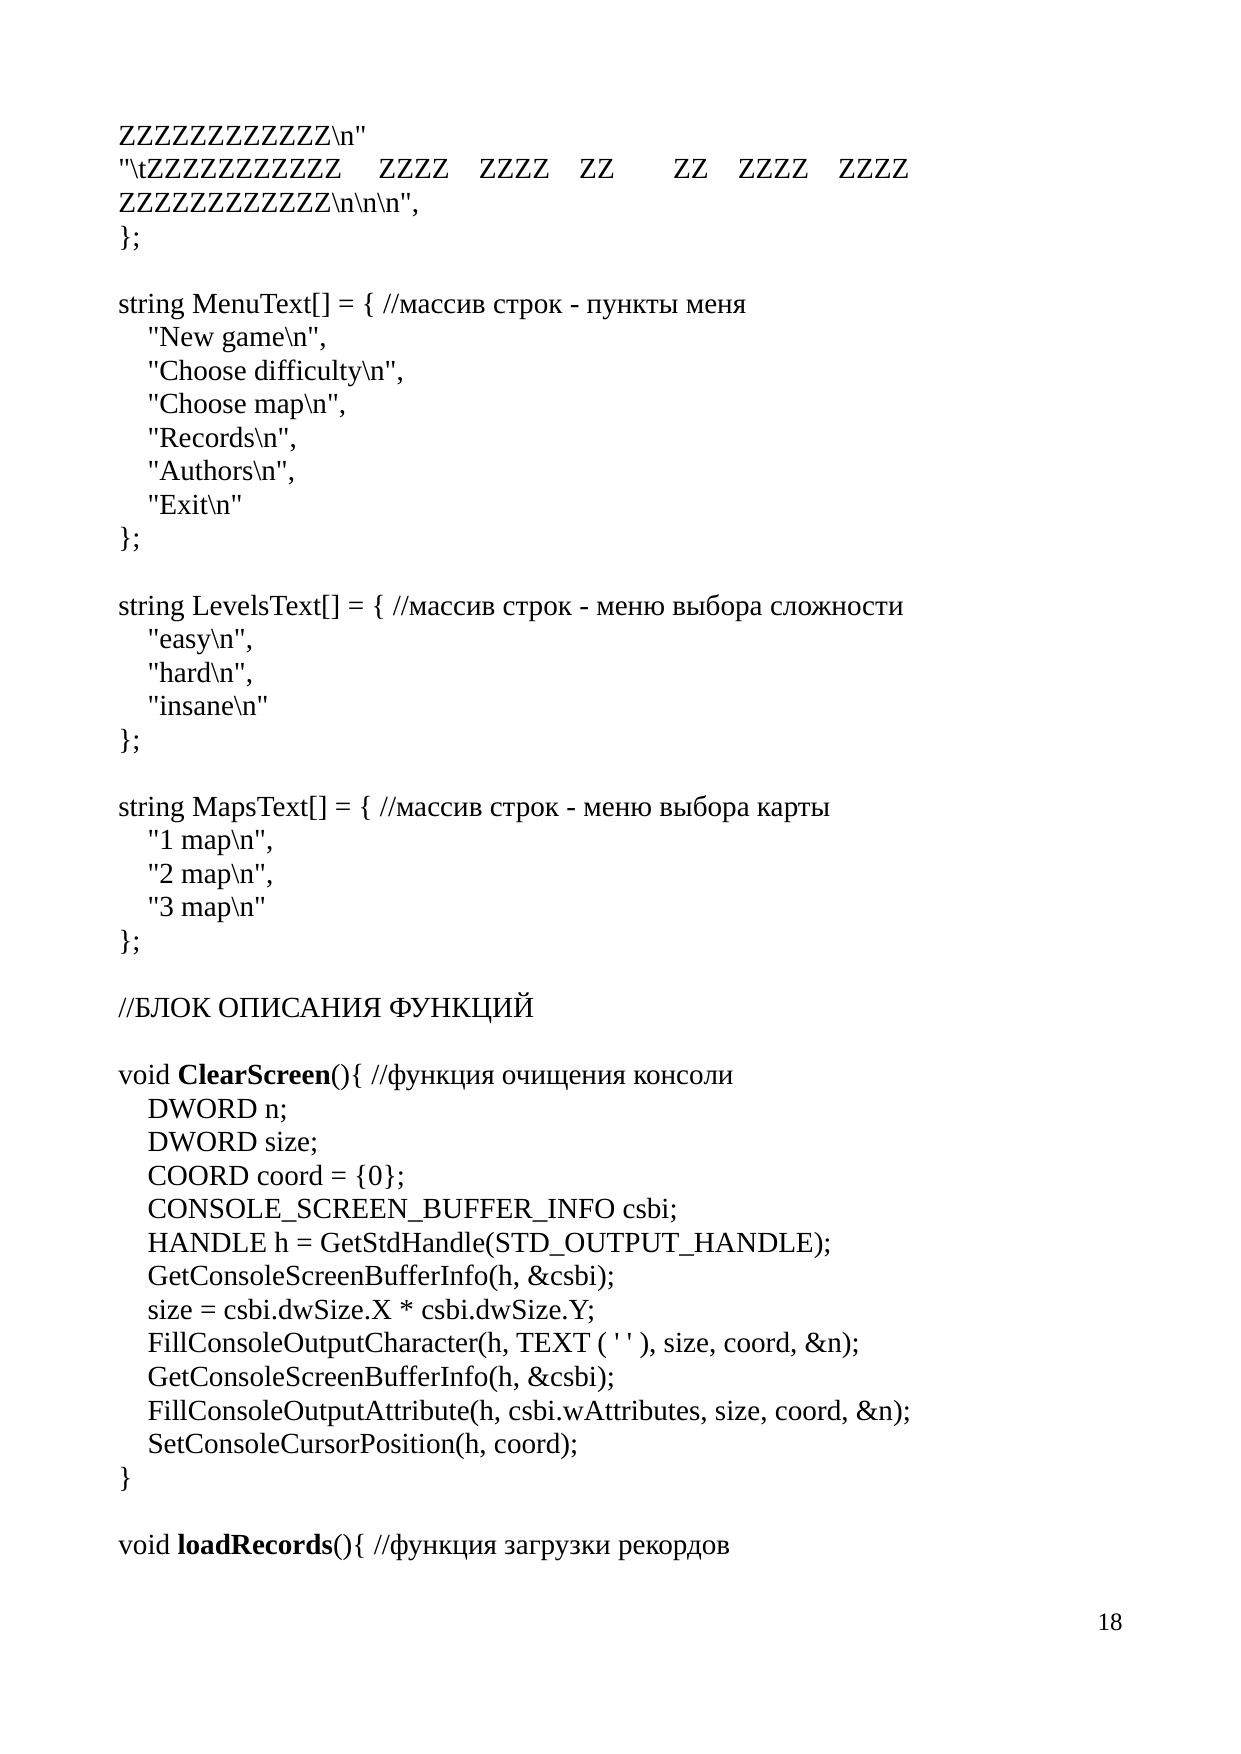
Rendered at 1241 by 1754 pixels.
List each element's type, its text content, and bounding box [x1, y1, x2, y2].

text DWORD n; [118, 1091, 1122, 1124]
text COORD coord = {0}; [118, 1158, 1122, 1191]
text } [118, 1460, 1122, 1493]
text size = csbi.dwSize.X * csbi.dwSize.Y; [118, 1292, 1122, 1326]
text "\tZZZZZZZZZZZ ZZZZ ZZZZ ZZ ZZ ZZZZ ZZZZ ZZZZZZZZZZZZ\n\n\n", [118, 152, 1122, 219]
text HANDLE h = GetStdHandle(STD_OUTPUT_HANDLE); [118, 1225, 1122, 1258]
text "insane\n" [118, 688, 1122, 722]
text }; [118, 722, 1122, 755]
text "1 map\n", [118, 822, 1122, 856]
text string MenuText[] = { //массив строк - пункты меня [118, 286, 1122, 319]
text "Records\n", [118, 420, 1122, 453]
text "hard\n", [118, 655, 1122, 688]
text void loadRecords(){ //функция загрузки рекордов [118, 1527, 1122, 1560]
text DWORD size; [118, 1124, 1122, 1158]
text GetConsoleScreenBufferInfo(h, &csbi); [118, 1258, 1122, 1292]
text "easy\n", [118, 621, 1122, 655]
text //БЛОК ОПИСАНИЯ ФУНКЦИЙ [118, 990, 1122, 1024]
text "Choose difficulty\n", [118, 353, 1122, 386]
text "New game\n", [118, 319, 1122, 353]
text CONSOLE_SCREEN_BUFFER_INFO csbi; [118, 1191, 1122, 1225]
text "Authors\n", [118, 453, 1122, 487]
text GetConsoleScreenBufferInfo(h, &csbi); [118, 1359, 1122, 1393]
text void ClearScreen(){ //функция очищения консоли [118, 1057, 1122, 1091]
text "2 map\n", [118, 856, 1122, 889]
text "Choose map\n", [118, 386, 1122, 420]
text }; [118, 219, 1122, 252]
text string MapsText[] = { //массив строк - меню выбора карты [118, 789, 1122, 822]
text FillConsoleOutputAttribute(h, csbi.wAttributes, size, coord, &n); [118, 1393, 1122, 1426]
text "3 map\n" [118, 889, 1122, 923]
text "Exit\n" [118, 487, 1122, 521]
text string LevelsText[] = { //массив строк - меню выбора сложности [118, 588, 1122, 621]
text FillConsoleOutputCharacter(h, TEXT ( ' ' ), size, coord, &n); [118, 1326, 1122, 1359]
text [118, 118, 1122, 152]
text }; [118, 923, 1122, 957]
text }; [118, 521, 1122, 554]
text SetConsoleCursorPosition(h, coord); [118, 1426, 1122, 1460]
